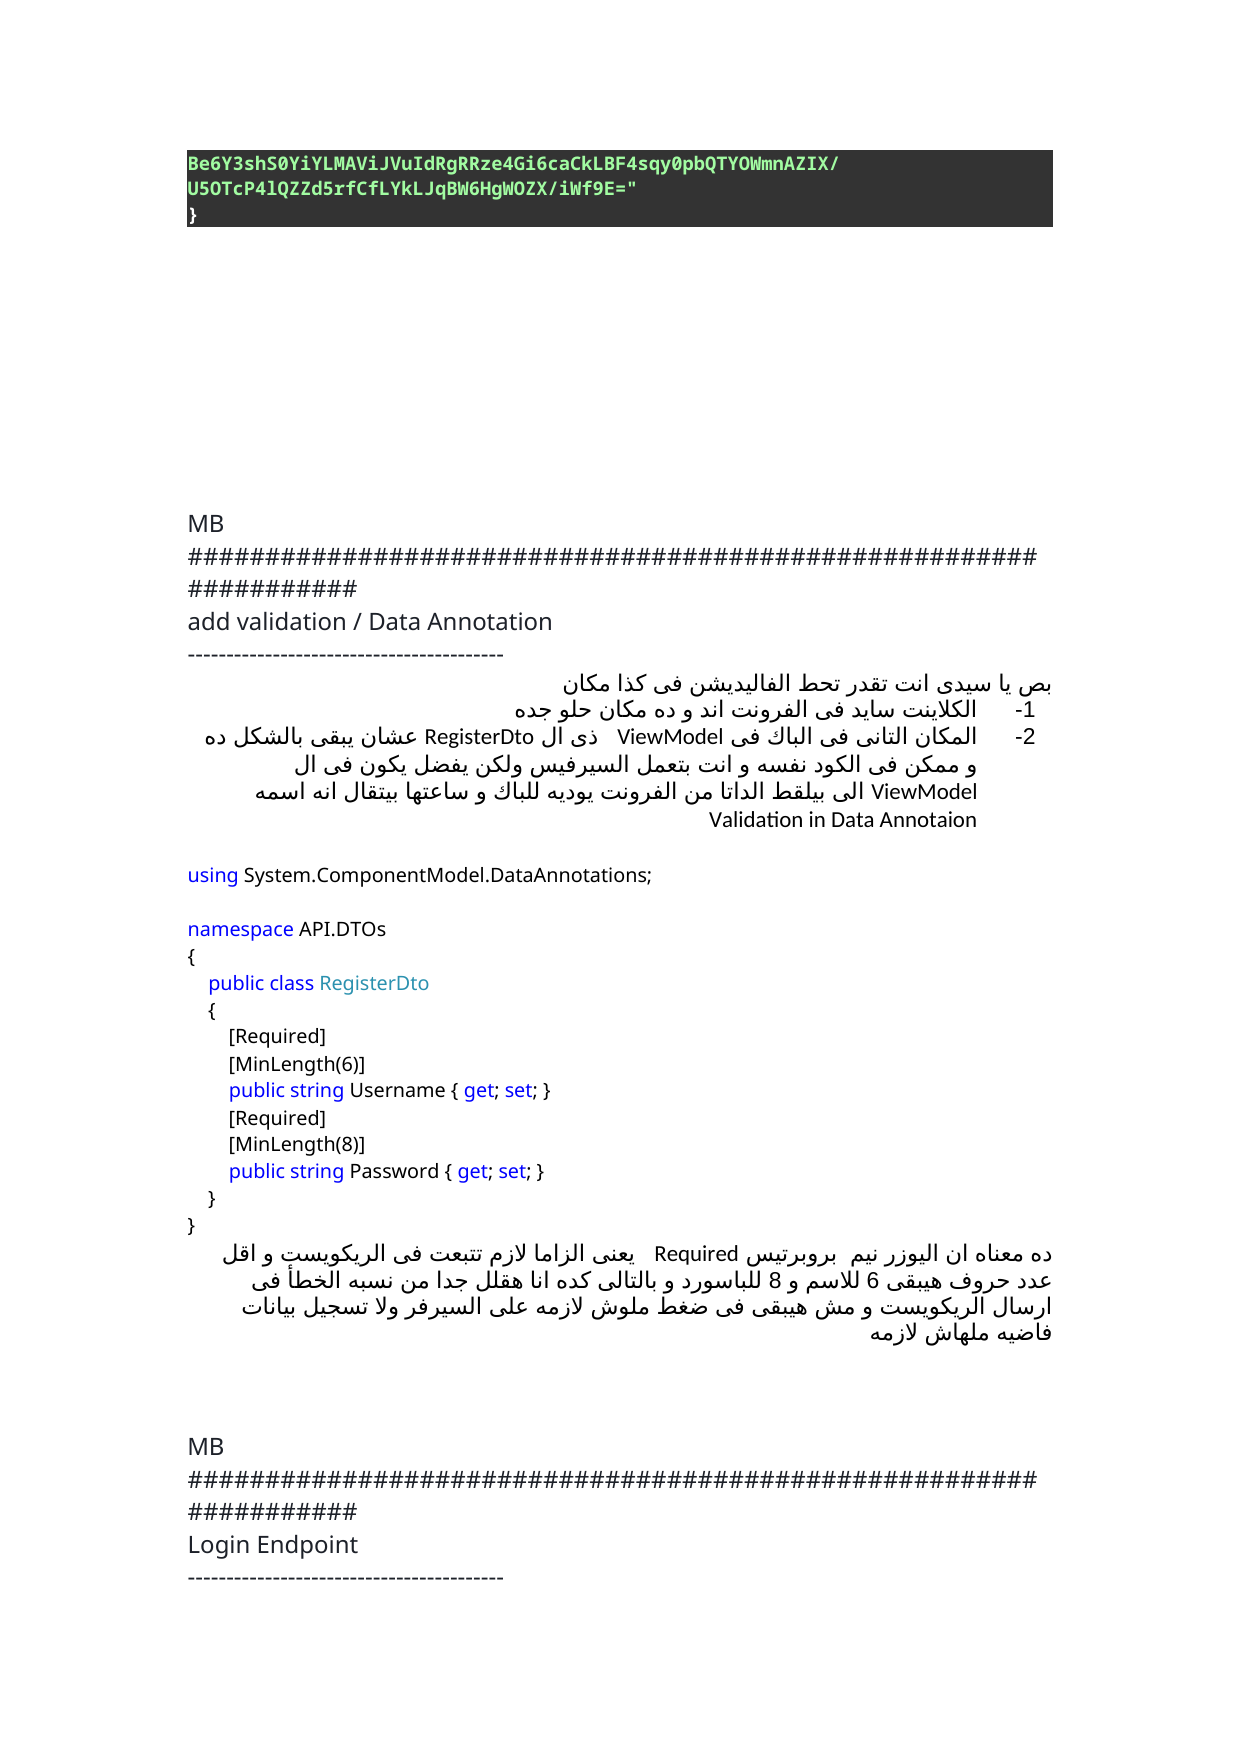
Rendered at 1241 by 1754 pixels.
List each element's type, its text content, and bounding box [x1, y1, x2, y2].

text [MinLength(8)] [187, 1131, 1053, 1158]
text public string Password { get; set; } [187, 1158, 1053, 1185]
text ################################################################## [187, 539, 1053, 604]
text ################################################################## [187, 1462, 1053, 1528]
text MB [187, 507, 1053, 539]
text using System.ComponentModel.DataAnnotations; [187, 861, 1053, 888]
text [Required] [187, 1104, 1053, 1131]
text namespace API.DTOs [187, 915, 1053, 942]
text ----------------------------------------- [187, 1560, 1053, 1593]
text MB [187, 1430, 1053, 1462]
text public class RegisterDto [187, 969, 1053, 996]
text [Required] [187, 1023, 1053, 1050]
text Login Endpoint [187, 1528, 1053, 1560]
text } [187, 201, 1053, 227]
text public string Username { get; set; } [187, 1077, 1053, 1104]
text } [187, 1212, 1053, 1239]
text } [187, 1185, 1053, 1212]
list المكان التانى فى الباك فى ViewModel ذى ال RegisterDto عشان يبقى بالشكل ده و ممكن فى الكود نفسه و انت بتعمل السيرفيس ولكن يفضل يكون فى ال ViewModel الى بيلقط الداتا من الفرونت يوديه للباك و ساعتها بيتقال انه اسمه Validation in Data Annotaion [187, 722, 1015, 833]
text [MinLength(6)] [187, 1050, 1053, 1077]
list الكلاينت سايد فى الفرونت اند و ده مكان حلو جده [187, 696, 1015, 722]
text add validation / Data Annotation [187, 604, 1053, 637]
text { [187, 942, 1053, 969]
text ده معناه ان اليوزر نيم بروبرتيس Required يعنى الزاما لازم تتبعت فى الريكويست و اقل عدد حروف هيبقى 6 للاسم و 8 للباسورد و بالتالى كده انا هقلل جدا من نسبه الخطأ فى ارسال الريكويست و مش هيبقى فى ضغط ملوش لازمه على السيرفر ولا تسجيل بيانات فاضيه ملهاش لازمه [187, 1239, 1053, 1346]
text ----------------------------------------- [187, 637, 1053, 670]
text بص يا سيدى انت تقدر تحط الفاليديشن فى كذا مكان [187, 670, 1053, 696]
text { [187, 996, 1053, 1023]
